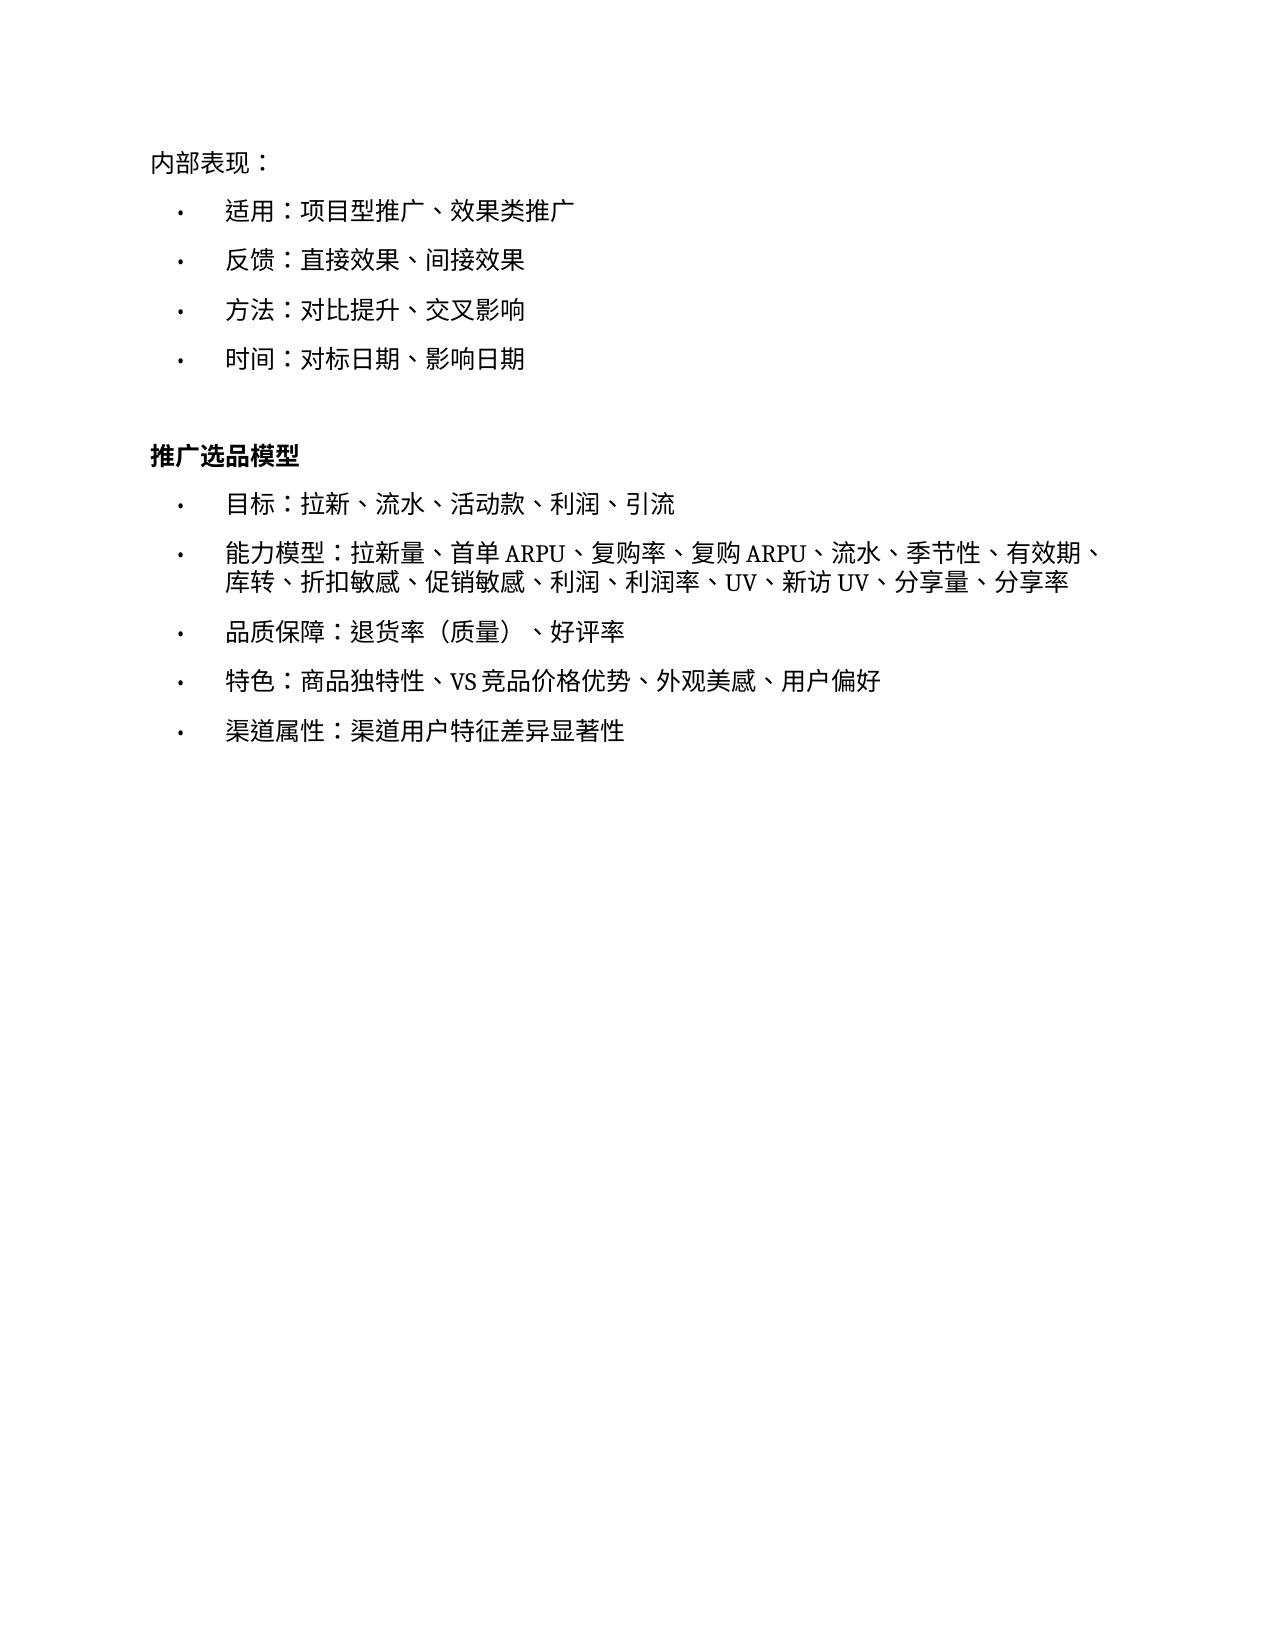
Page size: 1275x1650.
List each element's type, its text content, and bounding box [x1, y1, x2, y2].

list 品质保障：退货率（质量）、好评率 [175, 619, 1125, 647]
list 渠道属性：渠道用户特征差异显著性 [175, 718, 1125, 747]
list 反馈：直接效果、间接效果 [175, 247, 1125, 276]
text 推广选品模型 [150, 443, 1125, 472]
list 特色：商品独特性、VS竞品价格优势、外观美感、用户偏好 [175, 668, 1125, 697]
list 能力模型：拉新量、首单ARPU、复购率、复购ARPU、流水、季节性、有效期、库转、折扣敏感、促销敏感、利润、利润率、UV、新访UV、分享量、分享率 [175, 540, 1125, 598]
list 时间：对标日期、影响日期 [175, 346, 1125, 375]
list 目标：拉新、流水、活动款、利润、引流 [175, 491, 1125, 519]
list 方法：对比提升、交叉影响 [175, 297, 1125, 325]
list 适用：项目型推广、效果类推广 [175, 197, 1125, 226]
text 内部表现： [150, 150, 1125, 179]
